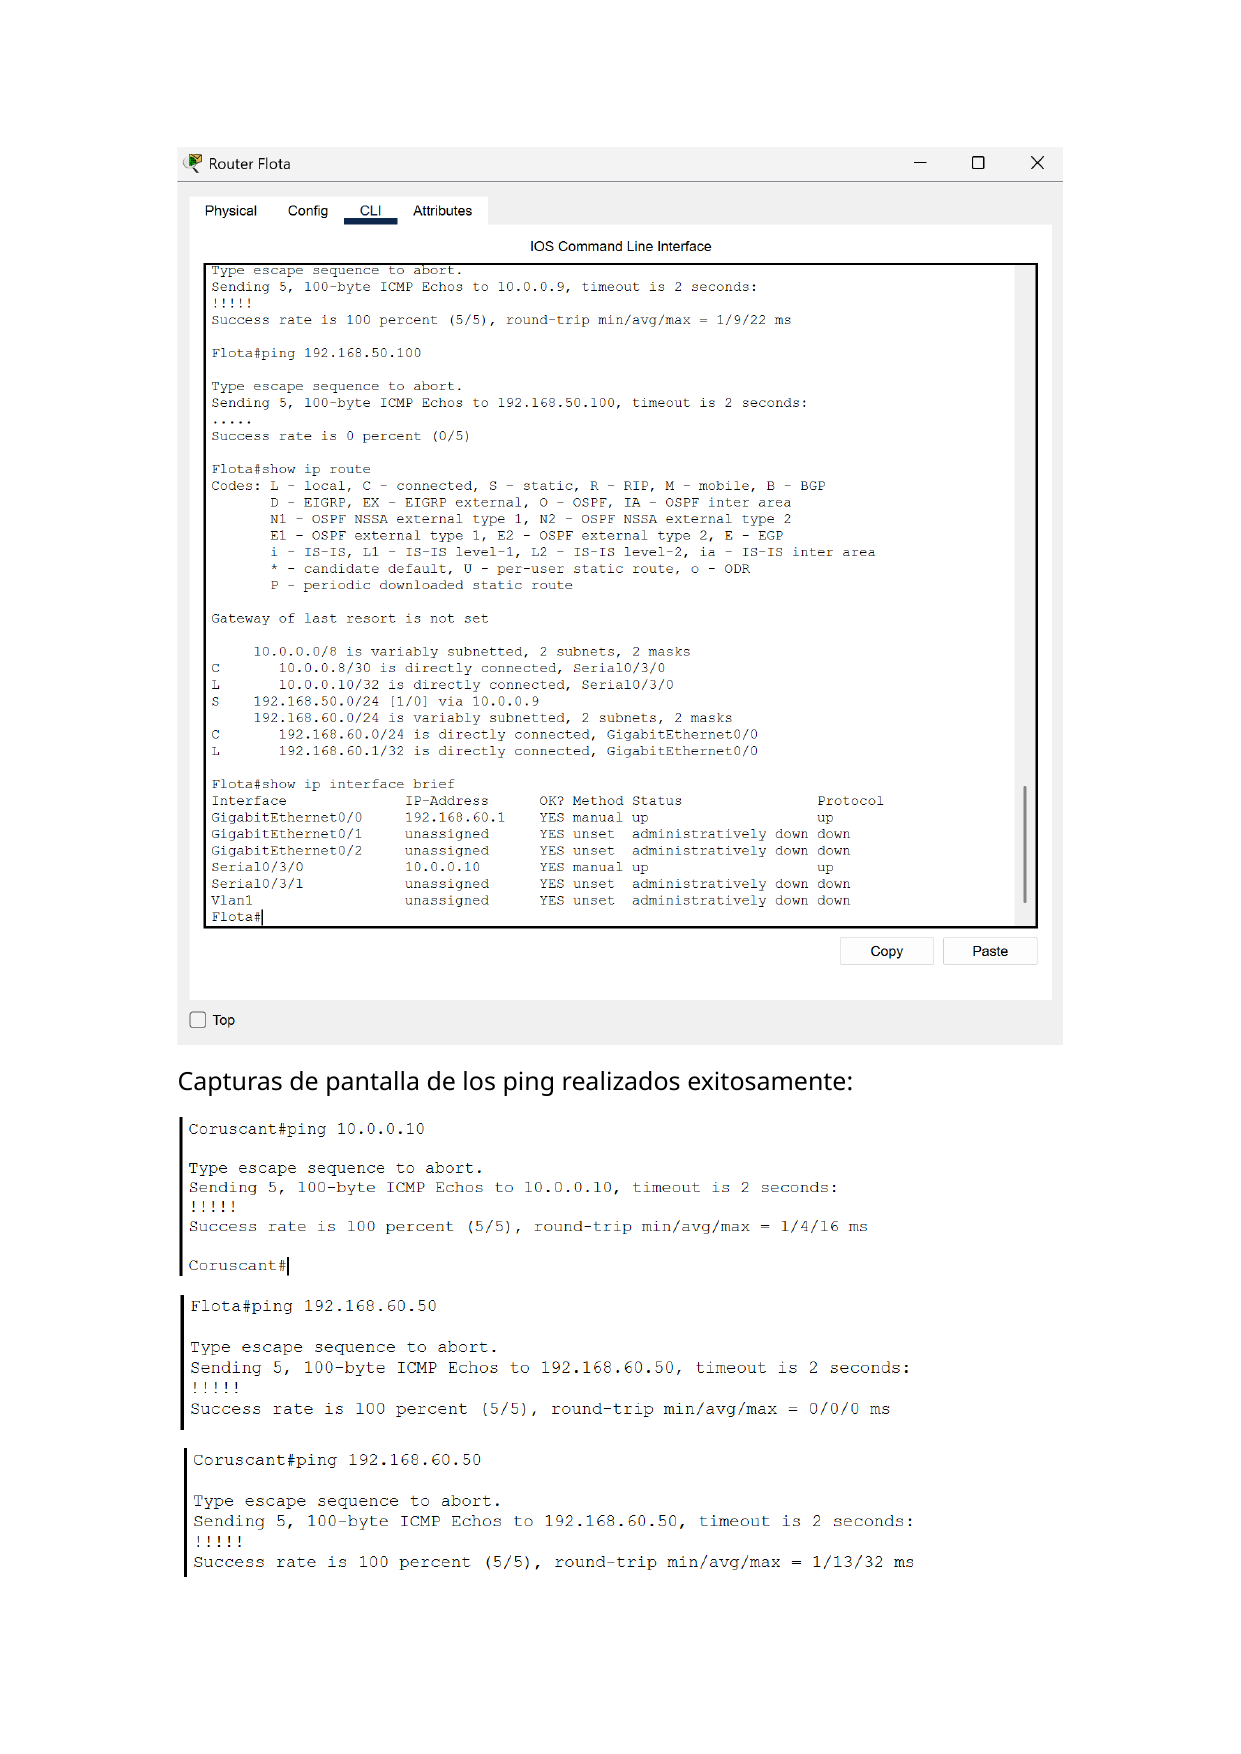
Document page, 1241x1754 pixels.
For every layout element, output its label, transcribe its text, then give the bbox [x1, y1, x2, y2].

picture [177, 1448, 1042, 1577]
text Capturas de pantalla de los ping realizados exitosamente: [177, 1064, 1063, 1098]
picture [177, 1117, 1063, 1276]
picture [177, 1295, 961, 1430]
picture [177, 147, 1063, 1045]
